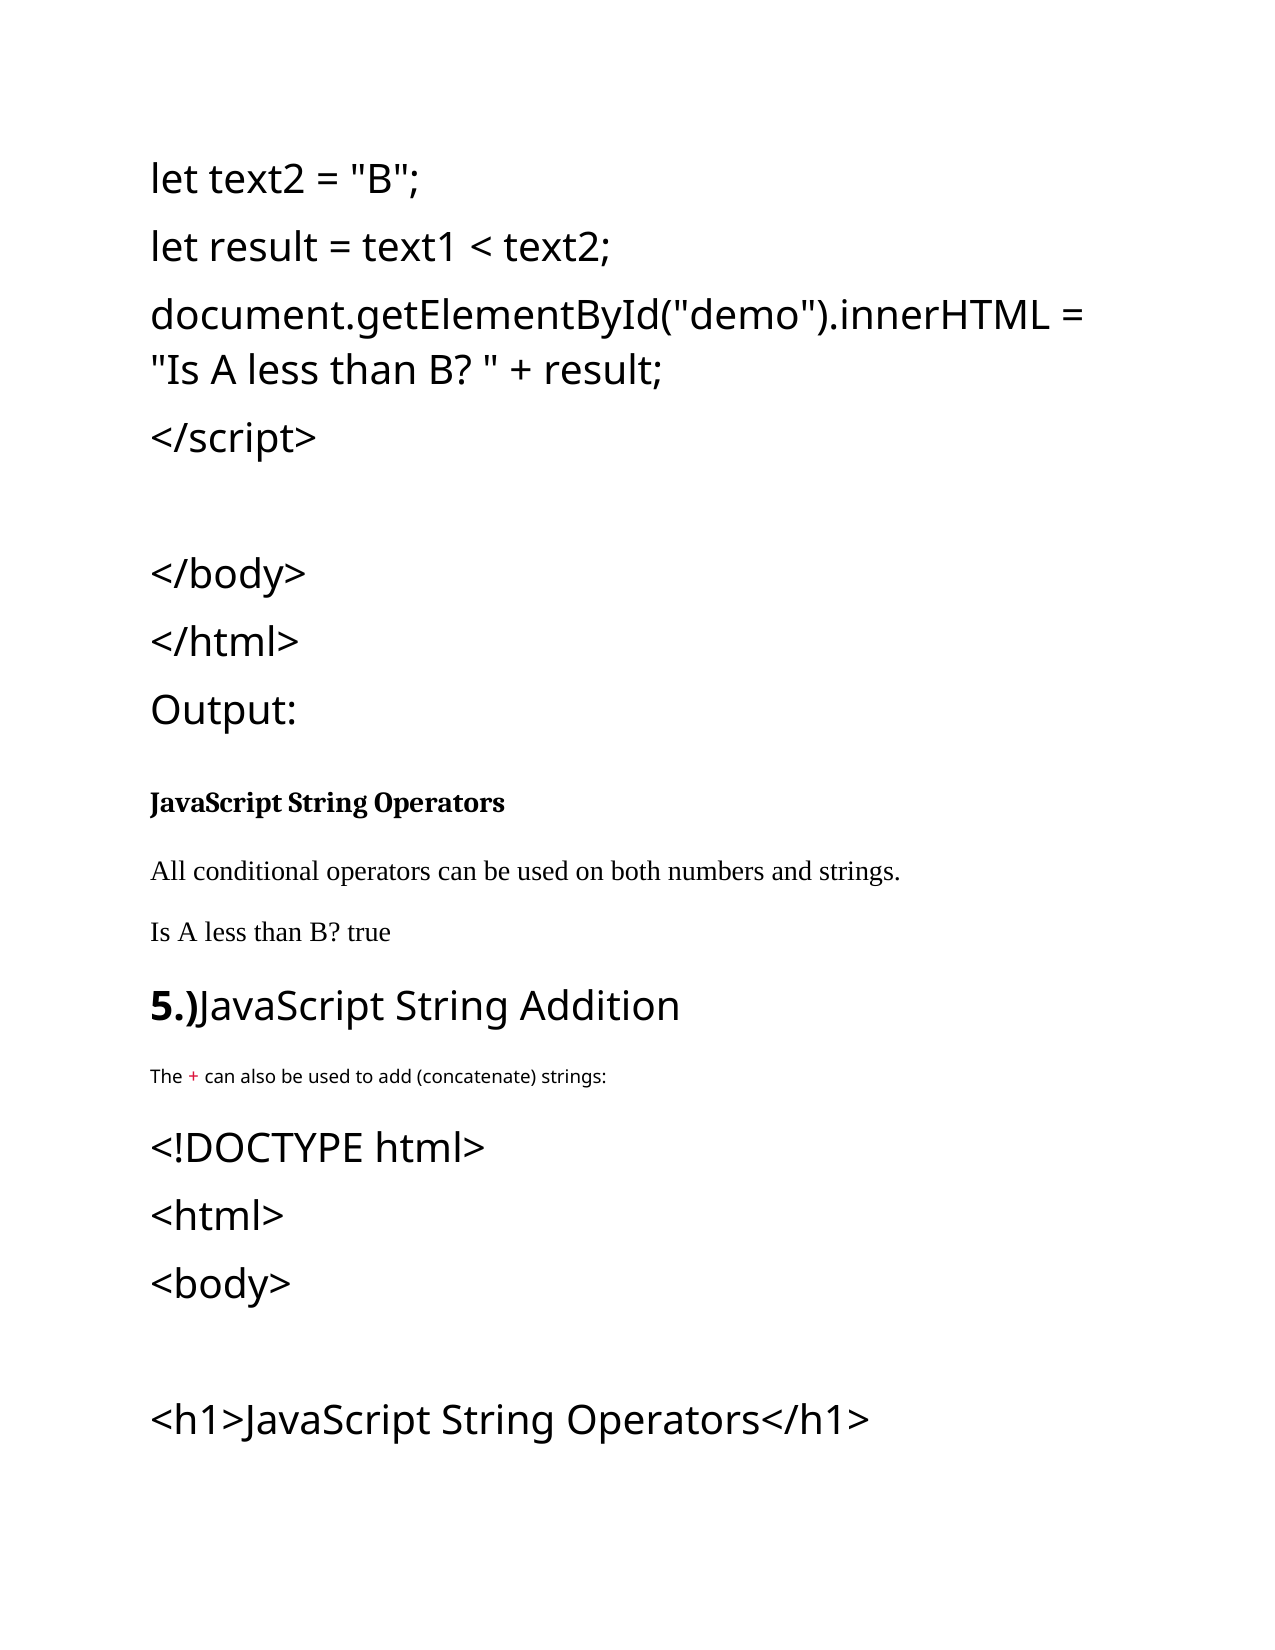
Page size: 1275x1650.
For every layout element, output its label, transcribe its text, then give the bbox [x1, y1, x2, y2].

text <html> [150, 1187, 1125, 1242]
subtitle JavaScript String Operators [150, 786, 1125, 819]
text All conditional operators can be used on both numbers and strings. [150, 854, 1125, 886]
text let text2 = "B"; [150, 150, 1125, 205]
text <!DOCTYPE html> [150, 1119, 1125, 1174]
text Output: [150, 681, 1125, 736]
subtitle 5.)JavaScript String Addition [150, 977, 1125, 1032]
text </html> [150, 613, 1125, 668]
text let result = text1 < text2; [150, 218, 1125, 273]
text The + can also be used to add (concatenate) strings: [150, 1062, 1125, 1089]
text </script> [150, 409, 1125, 464]
text <h1>JavaScript String Operators</h1> [150, 1391, 1125, 1446]
text </body> [150, 545, 1125, 600]
text document.getElementById("demo").innerHTML = "Is A less than B? " + result; [150, 286, 1125, 396]
text <body> [150, 1255, 1125, 1310]
text Is A less than B? true [150, 915, 1125, 948]
